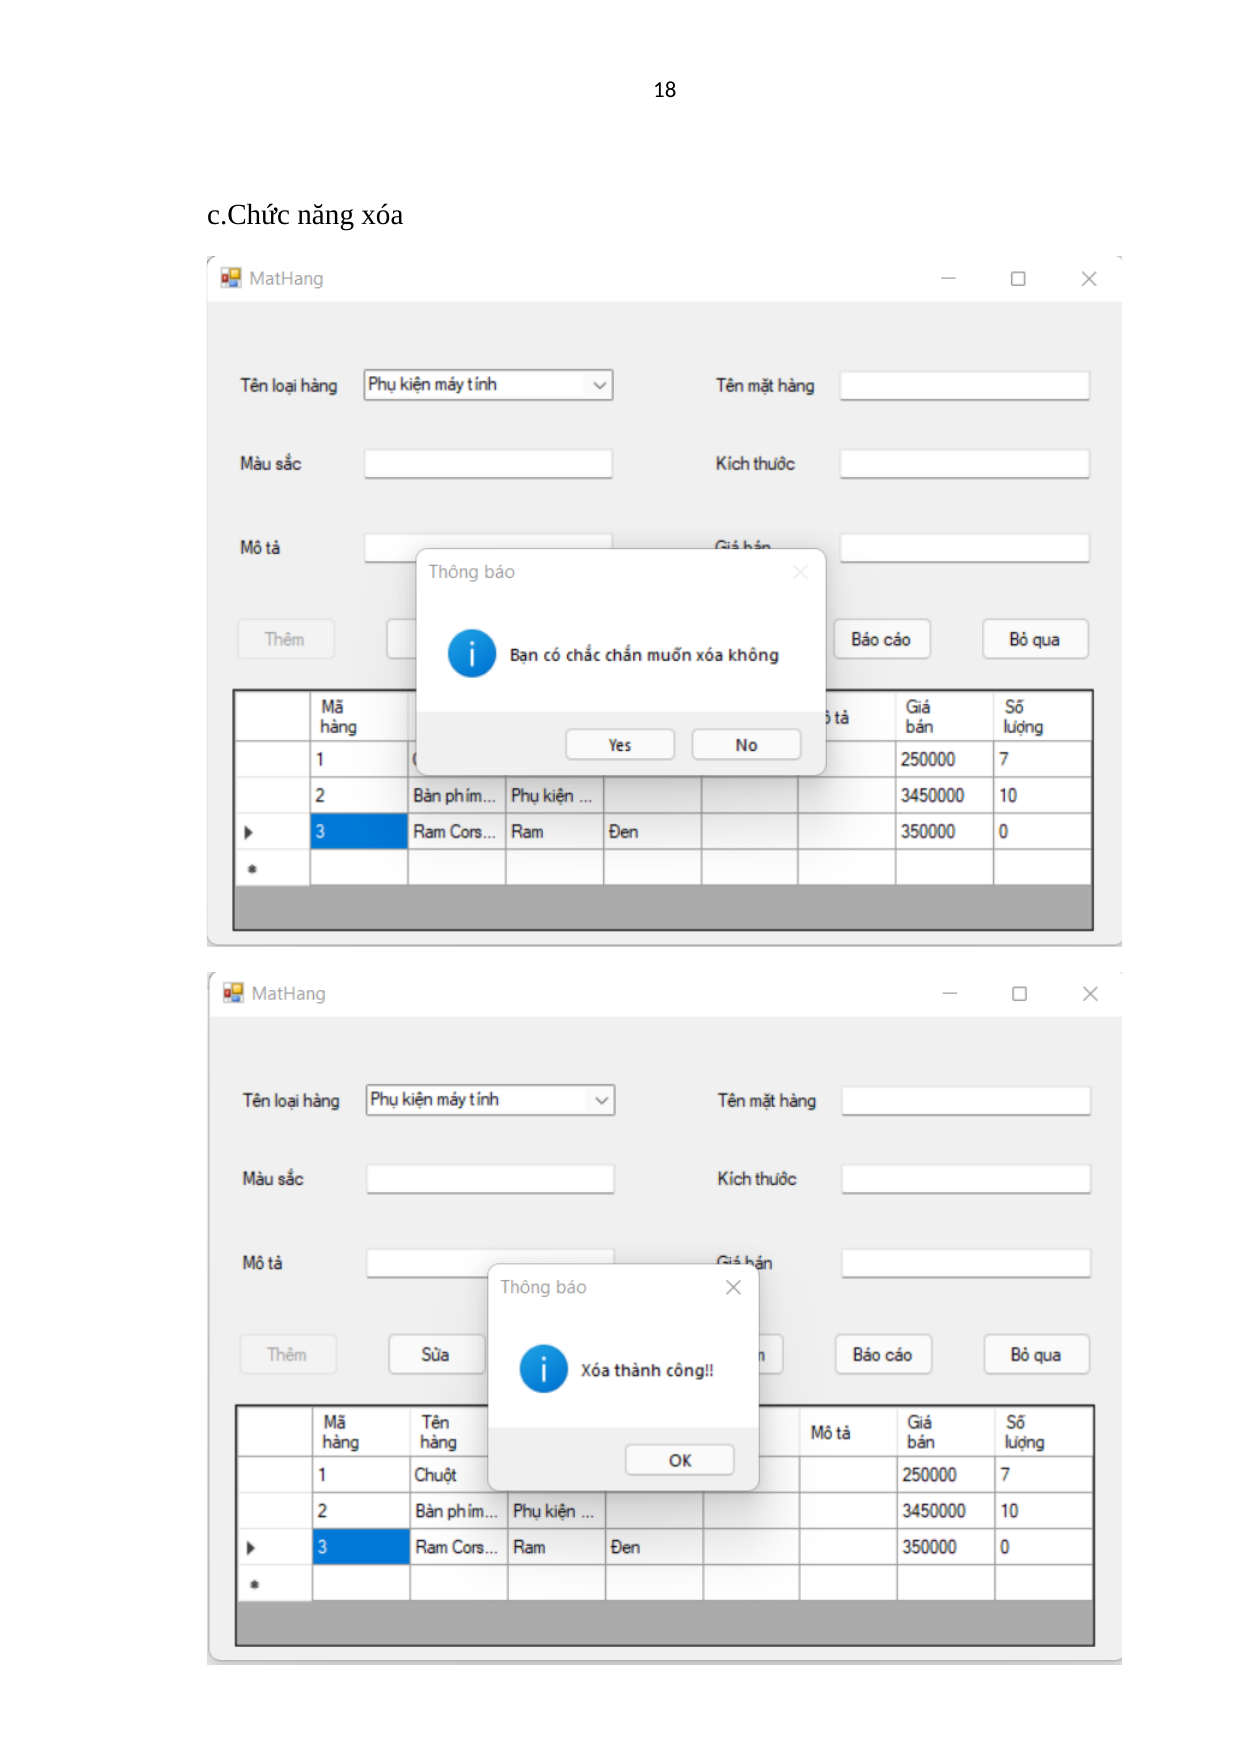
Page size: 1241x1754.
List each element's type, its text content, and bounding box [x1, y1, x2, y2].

text c.Chức năng xóa [207, 197, 1122, 230]
picture [206, 256, 1123, 947]
picture [206, 972, 1123, 1665]
